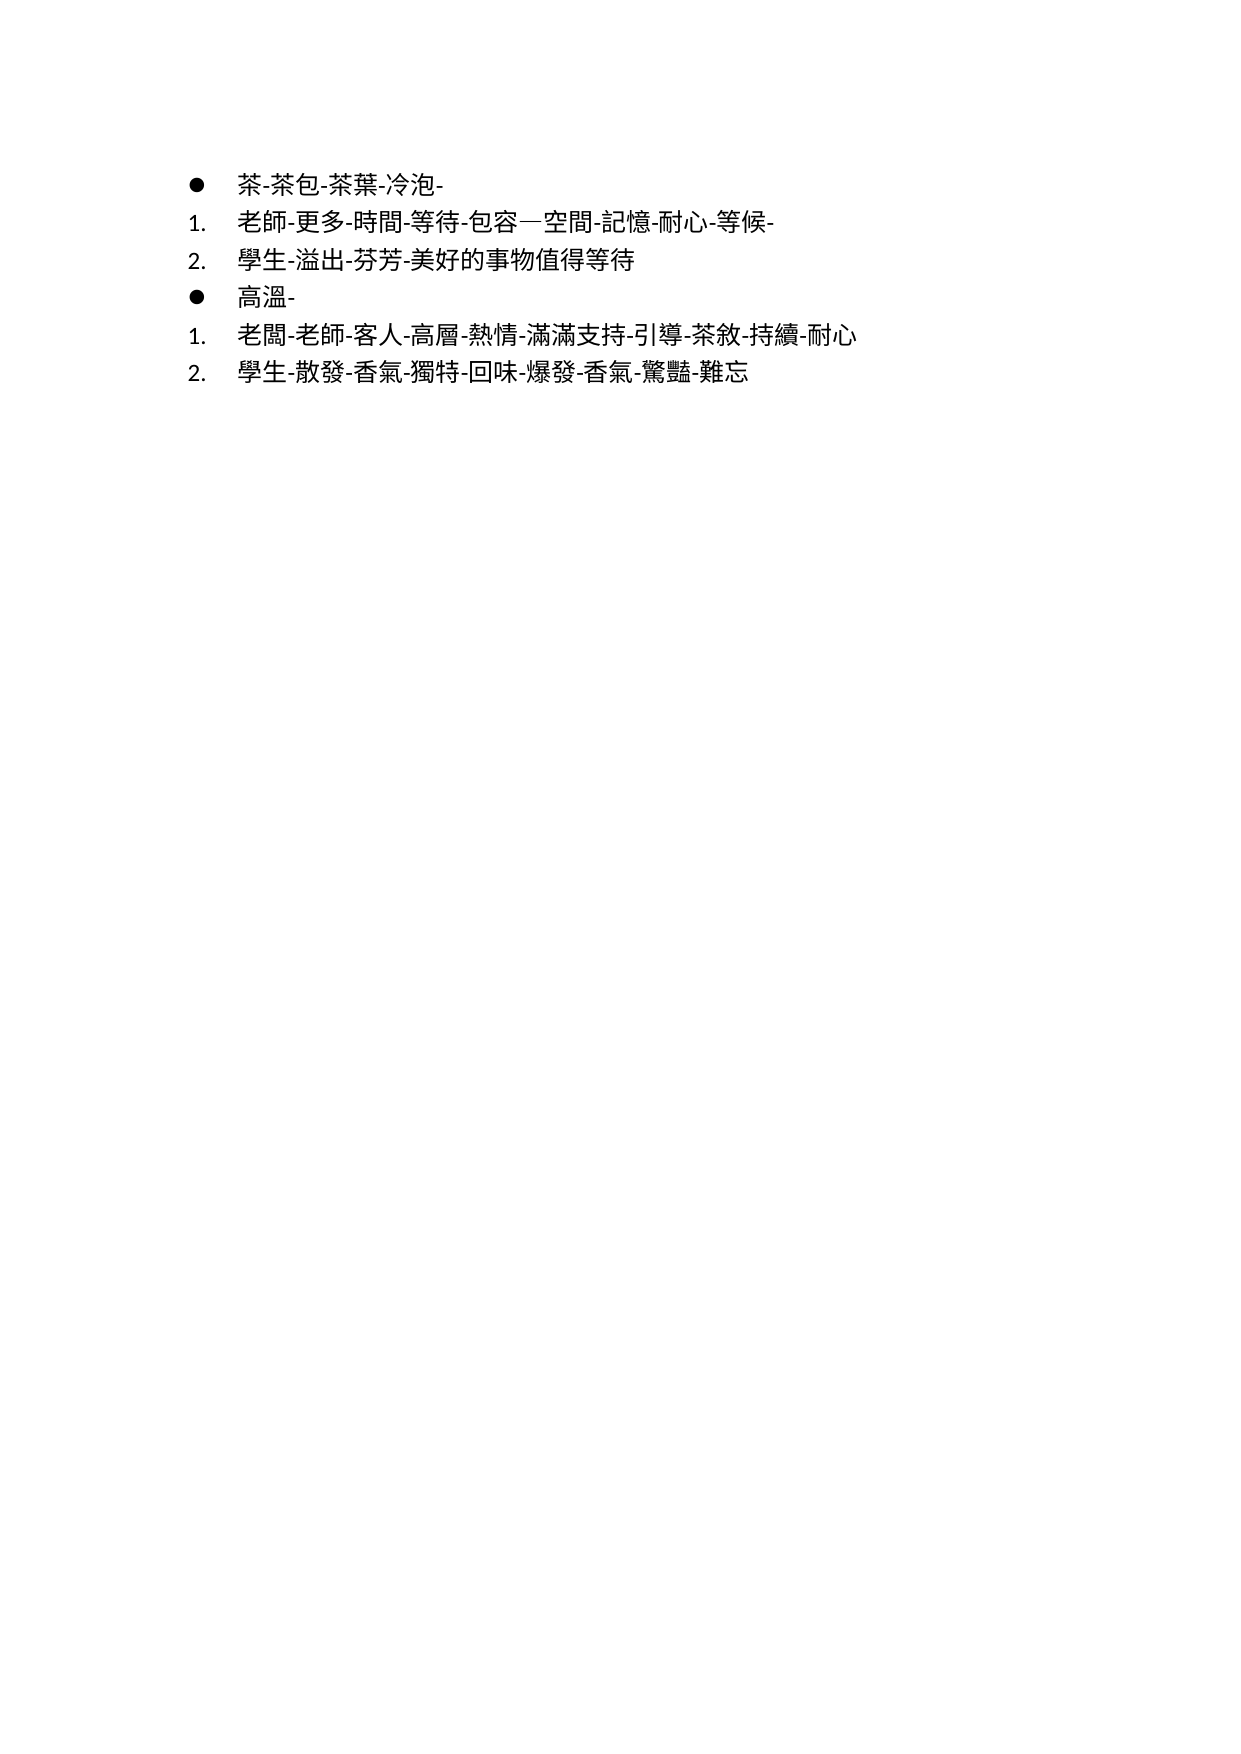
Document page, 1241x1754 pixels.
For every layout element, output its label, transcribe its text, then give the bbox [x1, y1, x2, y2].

list 學生-散發-香氣-獨特-回味-爆發-香氣-驚豔-難忘 [187, 352, 1053, 389]
list 學生-溢出-芬芳-美好的事物值得等待 [187, 239, 1053, 277]
list 茶-茶包-茶葉-冷泡- [187, 164, 1053, 202]
list 老闆-老師-客人-高層-熱情-滿滿支持-引導-茶敘-持續-耐心 [187, 314, 1053, 352]
list 老師-更多-時間-等待-包容—空間-記憶-耐心-等候- [187, 202, 1053, 239]
list 高溫- [187, 277, 1053, 314]
